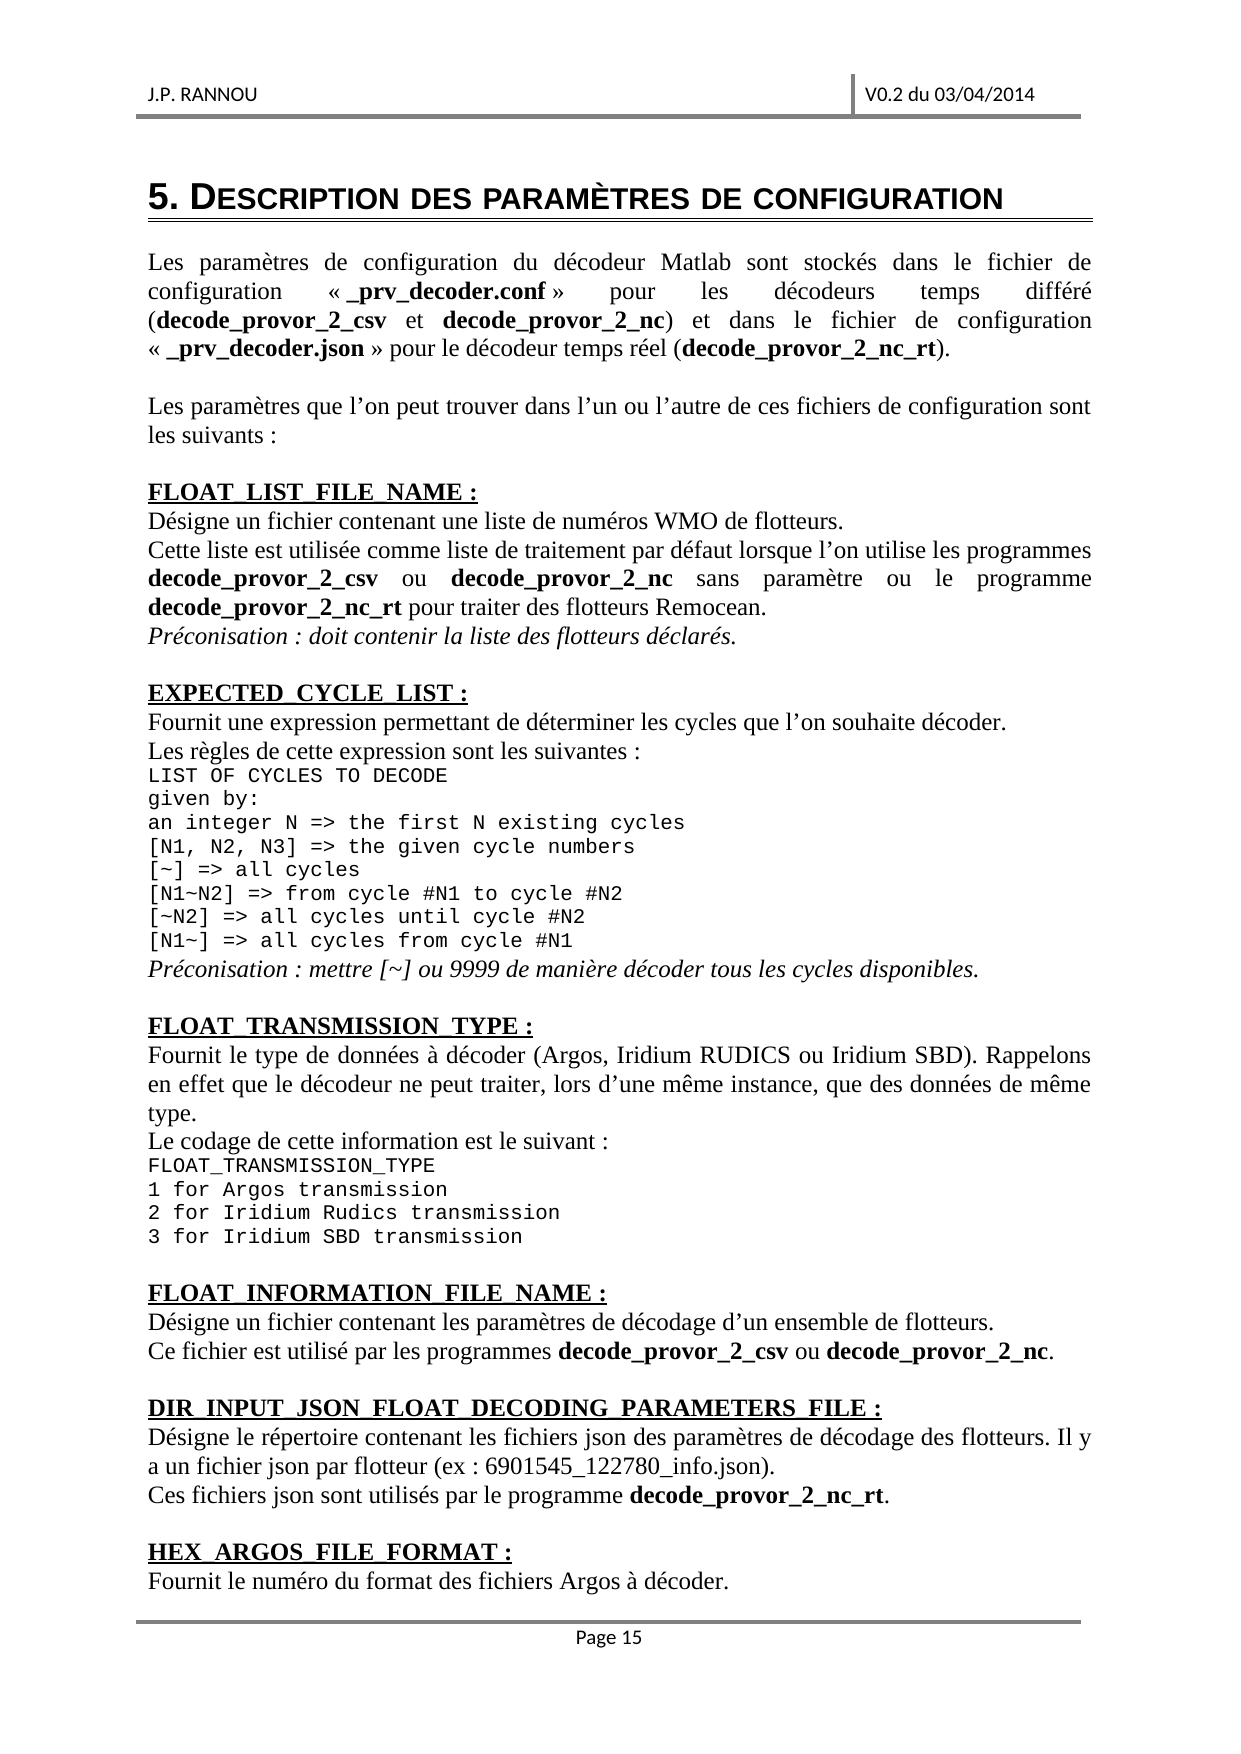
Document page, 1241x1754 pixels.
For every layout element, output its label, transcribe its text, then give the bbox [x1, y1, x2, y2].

text Les paramètres que l’on peut trouver dans l’un ou l’autre de ces fichiers de configuration sont les suivants : [148, 391, 1093, 448]
text [N1~] => all cycles from cycle #N1 [148, 930, 1093, 954]
text Ces fichiers json sont utilisés par le programme decode_provor_2_nc_rt. [148, 1480, 1093, 1508]
text DIR_INPUT_JSON_FLOAT_DECODING_PARAMETERS_FILE : [148, 1393, 1093, 1422]
text 2 for Iridium Rudics transmission [148, 1202, 1093, 1226]
text given by: [148, 788, 1093, 812]
text Fournit une expression permettant de déterminer les cycles que l’on souhaite décoder. [148, 707, 1093, 736]
text Fournit le numéro du format des fichiers Argos à décoder. [148, 1566, 1093, 1595]
text EXPECTED_CYCLE_LIST : [148, 678, 1093, 707]
subtitle Description des paramètres de configuration [148, 174, 1093, 218]
text FLOAT_TRANSMISSION_TYPE [148, 1155, 1093, 1179]
text Fournit le type de données à décoder (Argos, Iridium RUDICS ou Iridium SBD). Rappelons en effet que le décodeur ne peut traiter, lors d’une même instance, que des données de même type. [148, 1040, 1093, 1126]
text Préconisation : doit contenir la liste des flotteurs déclarés. [148, 621, 1093, 650]
text [N1~N2] => from cycle #N1 to cycle #N2 [148, 883, 1093, 907]
text FLOAT_TRANSMISSION_TYPE : [148, 1011, 1093, 1040]
text an integer N => the first N existing cycles [148, 812, 1093, 836]
text [~] => all cycles [148, 859, 1093, 883]
text Désigne un fichier contenant une liste de numéros WMO de flotteurs. [148, 506, 1093, 535]
text 3 for Iridium SBD transmission [148, 1226, 1093, 1250]
text FLOAT_INFORMATION_FILE_NAME : [148, 1278, 1093, 1307]
text Les paramètres de configuration du décodeur Matlab sont stockés dans le fichier de configuration « _prv_decoder.conf » pour les décodeurs temps différé (decode_provor_2_csv et decode_provor_2_nc) et dans le fichier de configuration « _prv_decoder.json » pour le décodeur temps réel (decode_provor_2_nc_rt). [148, 247, 1093, 362]
text Désigne un fichier contenant les paramètres de décodage d’un ensemble de flotteurs. [148, 1307, 1093, 1336]
text Cette liste est utilisée comme liste de traitement par défaut lorsque l’on utilise les programmes decode_provor_2_csv ou decode_provor_2_nc sans paramètre ou le programme decode_provor_2_nc_rt pour traiter des flotteurs Remocean. [148, 535, 1093, 621]
text [N1, N2, N3] => the given cycle numbers [148, 836, 1093, 859]
text [~N2] => all cycles until cycle #N2 [148, 907, 1093, 930]
text Le codage de cette information est le suivant : [148, 1126, 1093, 1155]
text Désigne le répertoire contenant les fichiers json des paramètres de décodage des flotteurs. Il y a un fichier json par flotteur (ex : 6901545_122780_info.json). [148, 1422, 1093, 1480]
text LIST OF CYCLES TO DECODE [148, 765, 1093, 788]
text Préconisation : mettre [~] ou 9999 de manière décoder tous les cycles disponibles. [148, 954, 1093, 983]
text FLOAT_LIST_FILE_NAME : [148, 477, 1093, 506]
text Ce fichier est utilisé par les programmes decode_provor_2_csv ou decode_provor_2_nc. [148, 1336, 1093, 1365]
text HEX_ARGOS_FILE_FORMAT : [148, 1537, 1093, 1566]
text Les règles de cette expression sont les suivantes : [148, 736, 1093, 765]
text 1 for Argos transmission [148, 1179, 1093, 1202]
